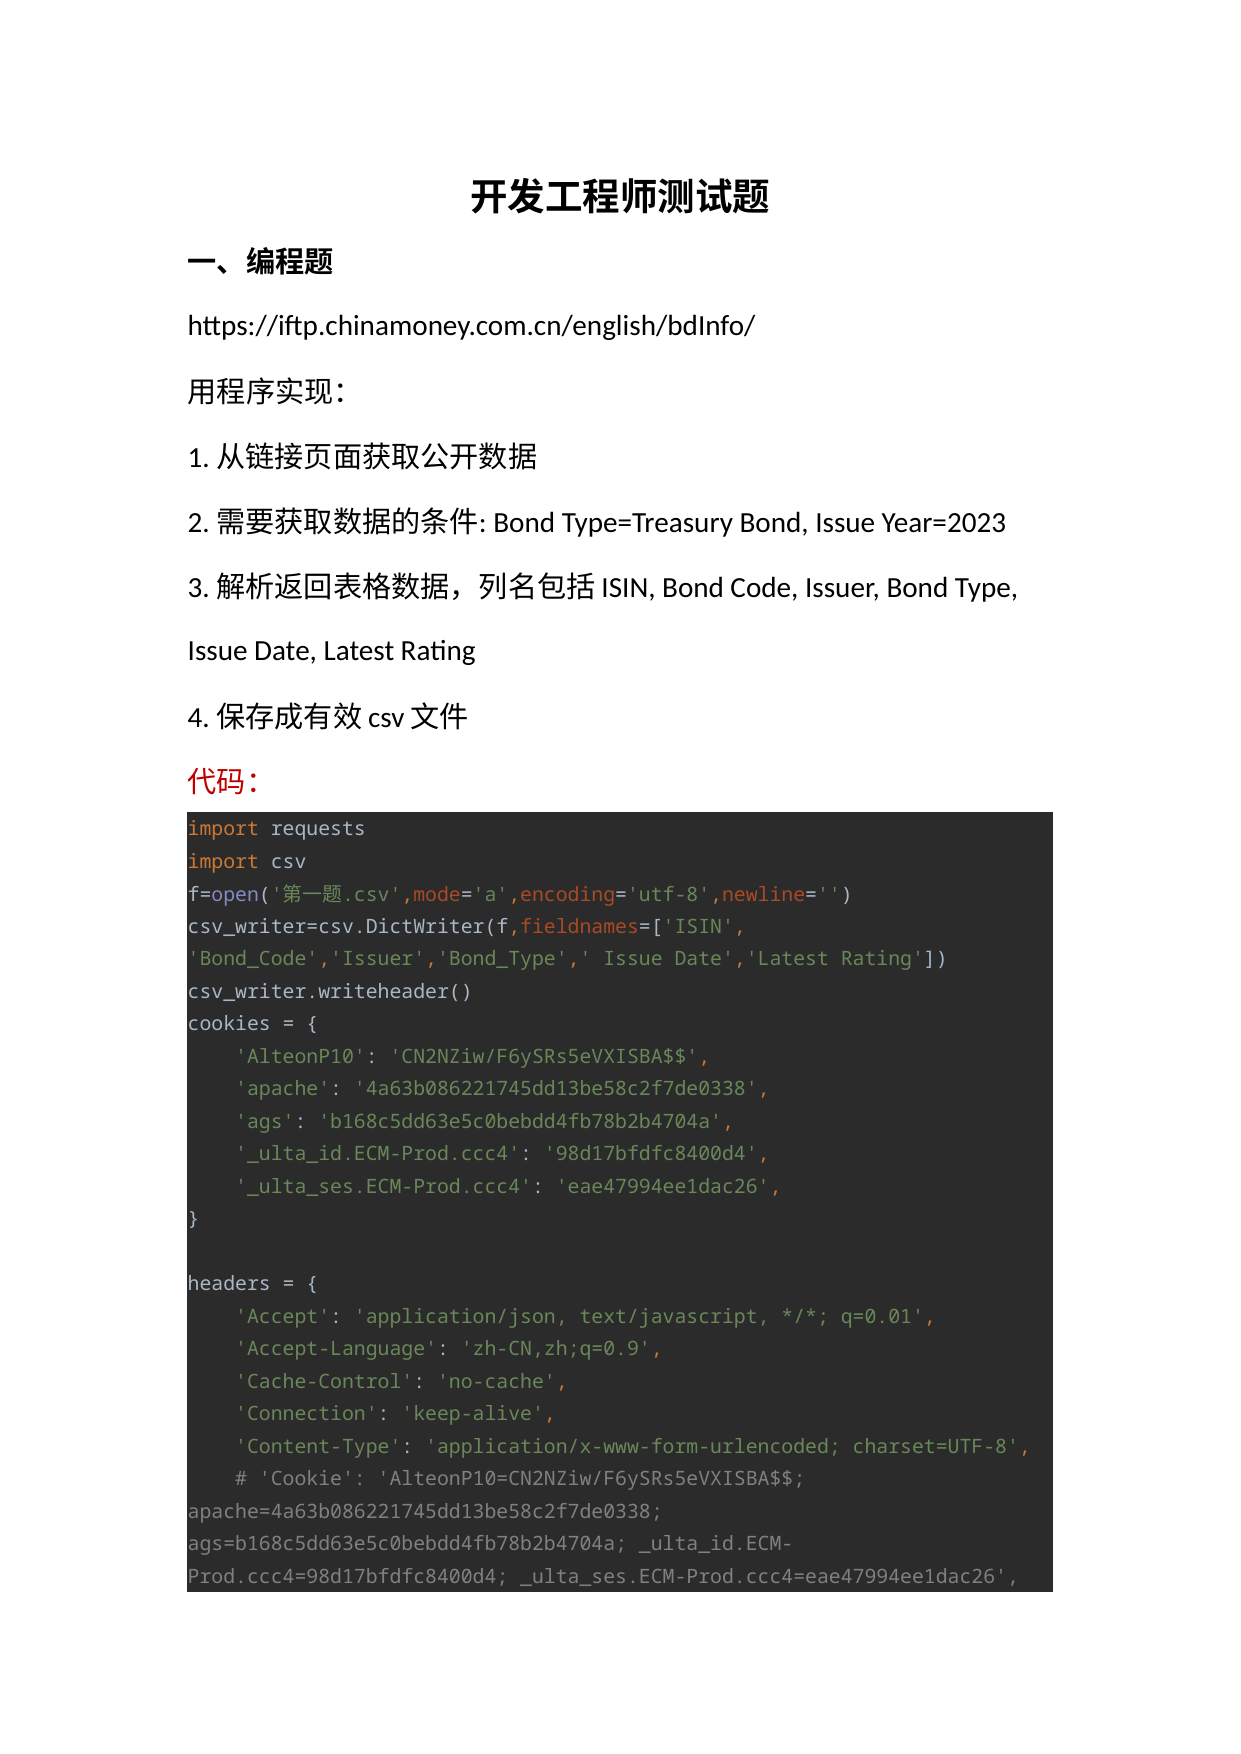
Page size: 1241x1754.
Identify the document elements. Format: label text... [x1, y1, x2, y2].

list 编程题 [187, 227, 1053, 292]
list 2. 需要获取数据的条件: Bond Type=Treasury Bond, Issue Year=2023 [187, 487, 1053, 552]
list 1. 从链接页面获取公开数据 [187, 422, 1053, 487]
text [187, 812, 1053, 1592]
list 3. 解析返回表格数据，列名包括ISIN, Bond Code, Issuer, Bond Type, Issue Date, Latest Rating [187, 552, 1053, 682]
list https://iftp.chinamoney.com.cn/english/bdInfo/ [187, 292, 1053, 357]
list 用程序实现： [187, 357, 1053, 422]
list 代码： [187, 747, 1053, 812]
text 开发工程师测试题 [187, 162, 1053, 227]
list 4. 保存成有效csv文件 [187, 682, 1053, 747]
